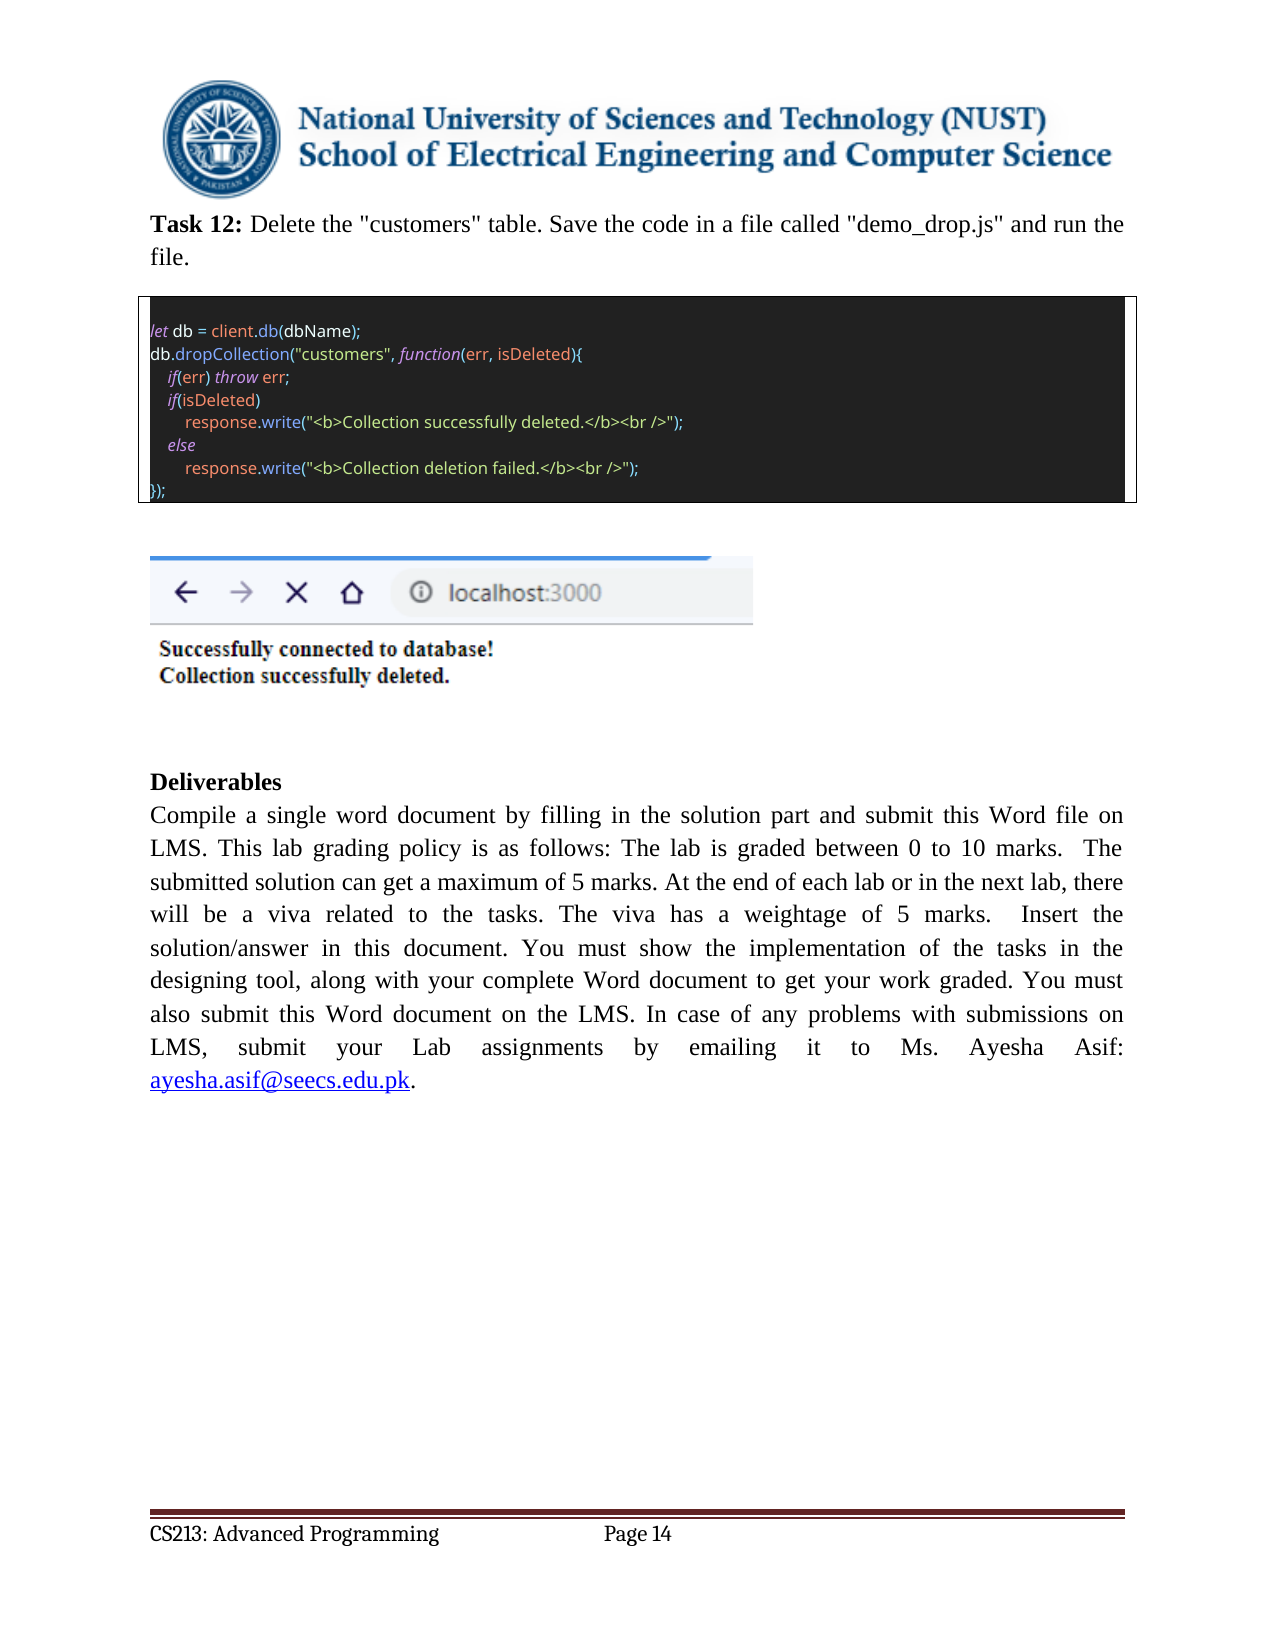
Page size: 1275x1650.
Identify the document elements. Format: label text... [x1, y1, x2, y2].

picture [150, 556, 754, 743]
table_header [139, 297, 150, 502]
picture [150, 75, 1125, 210]
text Task 12: Delete the "customers" table. Save the code in a file called "demo_drop.js" and run the file. [150, 210, 1125, 271]
subtitle Deliverables [150, 767, 1125, 796]
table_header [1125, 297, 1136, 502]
text Compile a single word document by filling in the solution part and submit this Word file on LMS. This lab grading policy is as follows: The lab is graded between 0 to 10 marks. The submitted solution can get a maximum of 5 marks. At the end of each lab or in the next lab, there will be a viva related to the tasks. The viva has a weightage of 5 marks. Insert the solution/answer in this document. You must show the implementation of the tasks in the designing tool, along with your complete Word document to get your work graded. You must also submit this Word document on the LMS. In case of any problems with submissions on LMS, submit your Lab assignments by emailing it to Ms. Ayesha Asif: ayesha.asif@seecs.edu.pk. [150, 801, 1125, 1093]
